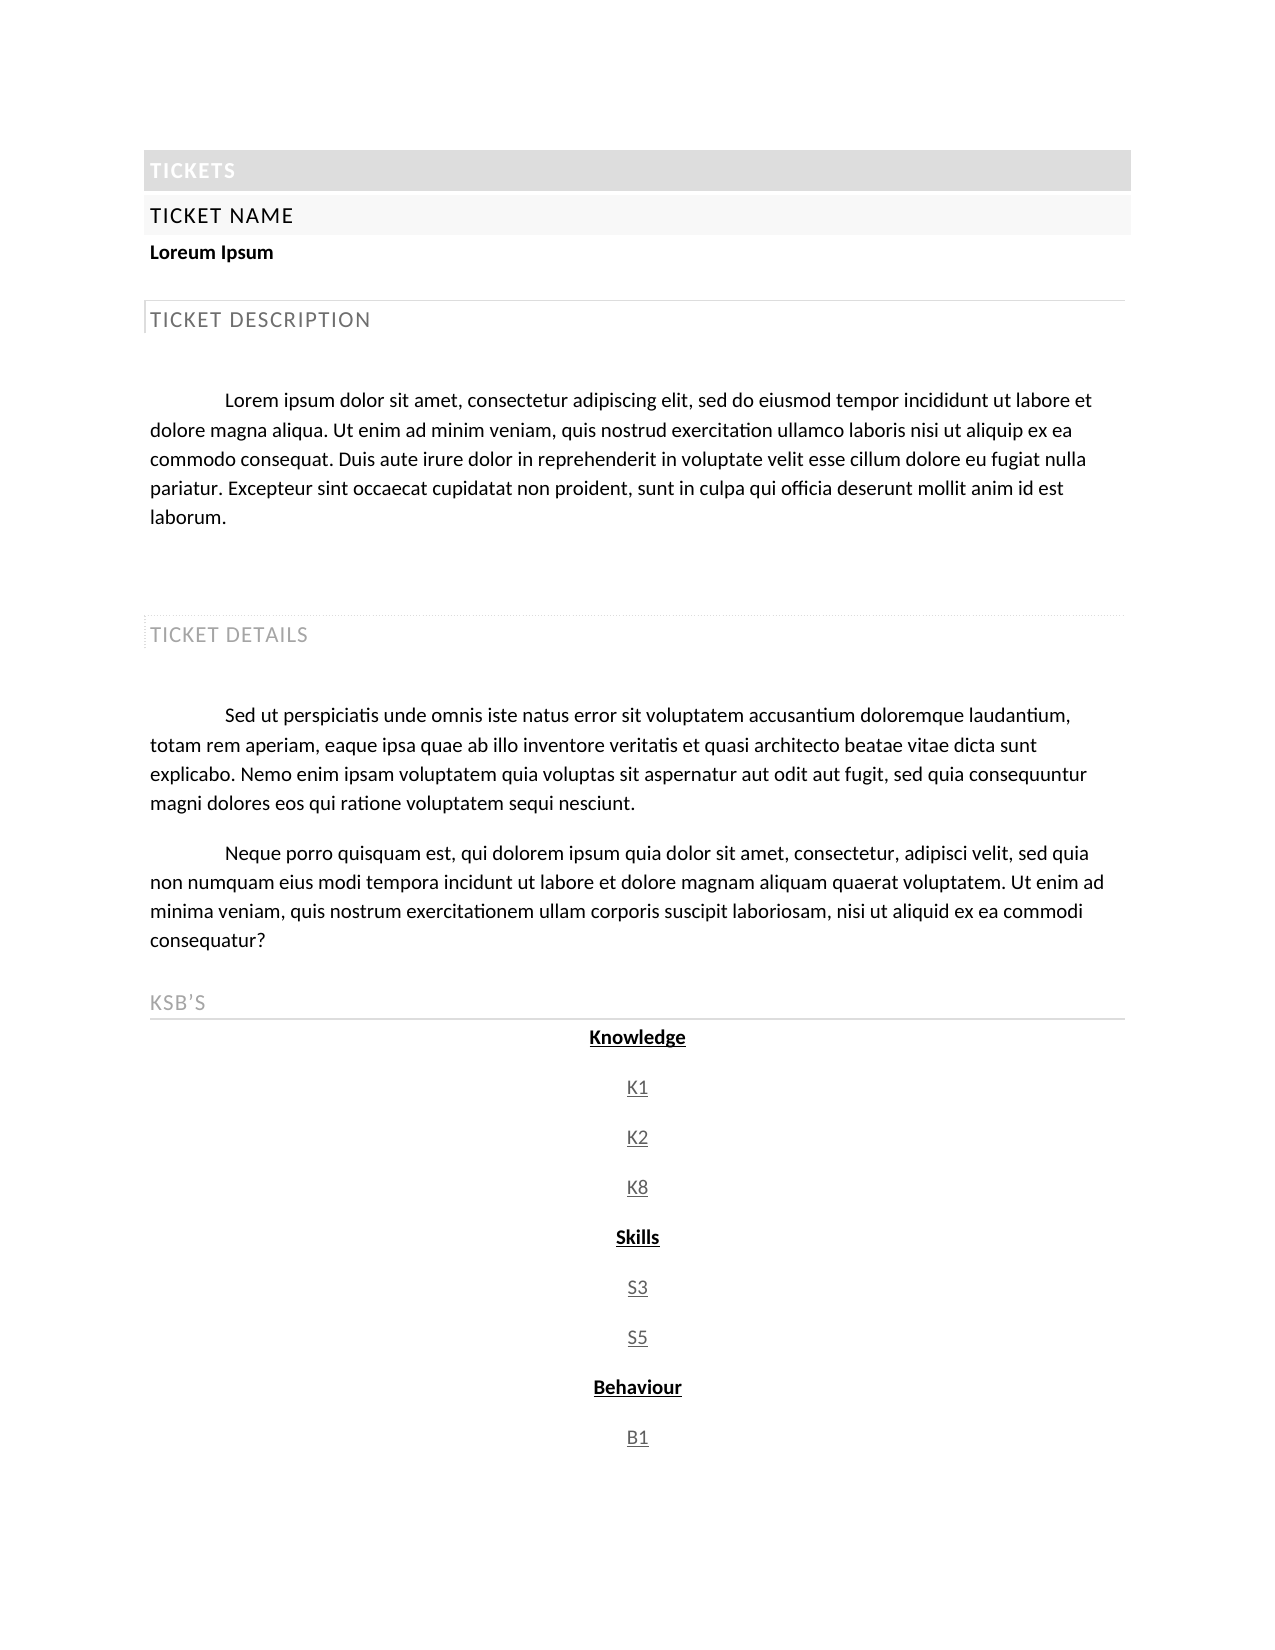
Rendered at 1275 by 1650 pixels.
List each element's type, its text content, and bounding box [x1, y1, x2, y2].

text K8 [150, 1174, 1125, 1199]
text Neque porro quisquam est, qui dolorem ipsum quia dolor sit amet, consectetur, adipisci velit, sed quia non numquam eius modi tempora incidunt ut labore et dolore magnam aliquam quaerat voluptatem. Ut enim ad minima veniam, quis nostrum exercitationem ullam corporis suscipit laboriosam, nisi ut aliquid ex ea commodi consequatur? [150, 840, 1125, 953]
text Knowledge [150, 1024, 1125, 1049]
text B1 [150, 1424, 1125, 1449]
subtitle Ticket Name [150, 201, 1125, 229]
text K1 [150, 1074, 1125, 1099]
text Loreum Ipsum [150, 239, 1125, 265]
subtitle KSB’S [150, 988, 1125, 1018]
text S5 [150, 1324, 1125, 1349]
text S3 [150, 1274, 1125, 1299]
text Sed ut perspiciatis unde omnis iste natus error sit voluptatem accusantium doloremque laudantium, totam rem aperiam, eaque ipsa quae ab illo inventore veritatis et quasi architecto beatae vitae dicta sunt explicabo. Nemo enim ipsam voluptatem quia voluptas sit aspernatur aut odit aut fugit, sed quia consequuntur magni dolores eos qui ratione voluptatem sequi nesciunt. [150, 703, 1125, 816]
text Skills [150, 1224, 1125, 1249]
subtitle Tickets [150, 156, 1125, 184]
text Lorem ipsum dolor sit amet, consectetur adipiscing elit, sed do eiusmod tempor incididunt ut labore et dolore magna aliqua. Ut enim ad minim veniam, quis nostrud exercitation ullamco laboris nisi ut aliquip ex ea commodo consequat. Duis aute irure dolor in reprehenderit in voluptate velit esse cillum dolore eu fugiat nulla pariatur. Excepteur sint occaecat cupidatat non proident, sunt in culpa qui officia deserunt mollit anim id est laborum. [150, 388, 1125, 530]
subtitle Ticket Details [144, 615, 1125, 648]
subtitle Ticket Description [146, 301, 1125, 333]
text Behaviour [150, 1374, 1125, 1399]
text K2 [150, 1124, 1125, 1149]
